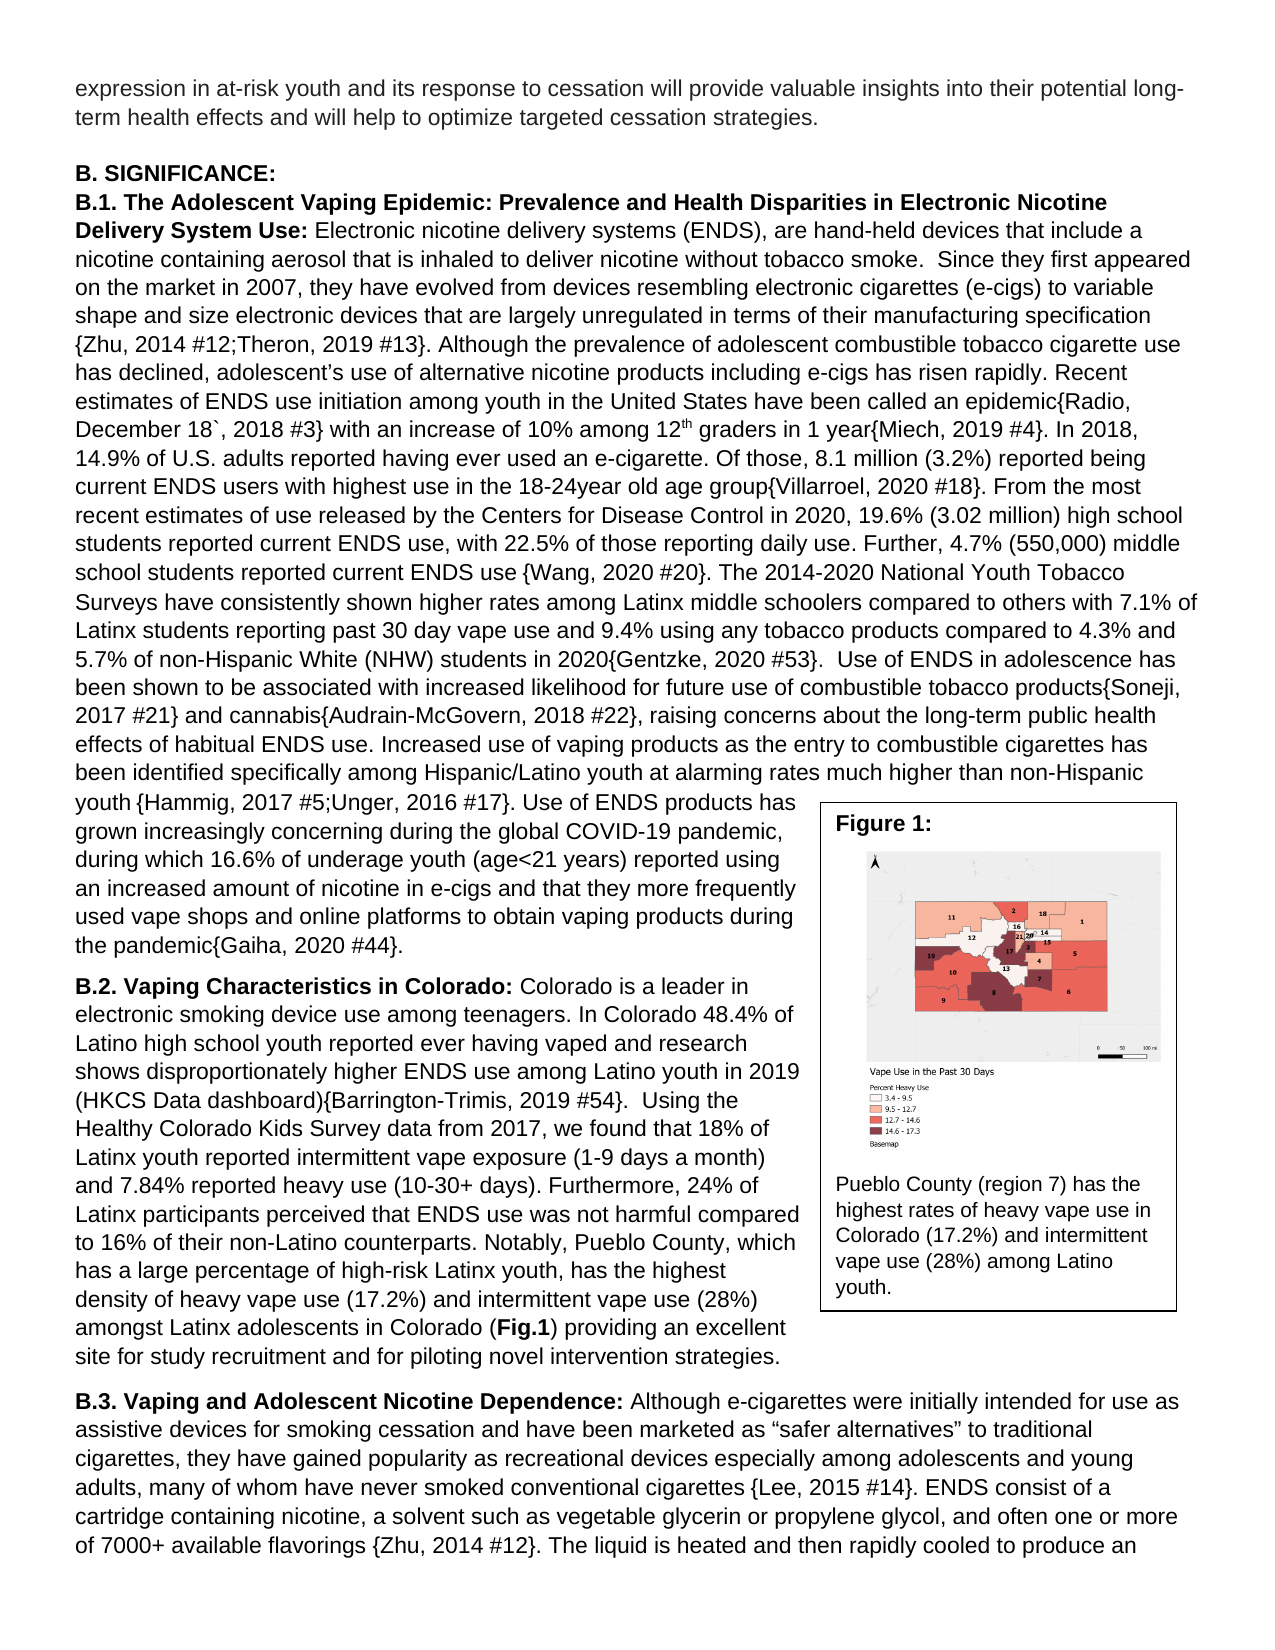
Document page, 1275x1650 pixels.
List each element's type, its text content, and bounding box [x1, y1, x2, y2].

text B. SIGNIFICANCE: [75, 160, 1200, 187]
picture [835, 838, 1172, 1153]
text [75, 1388, 1200, 1558]
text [75, 75, 1200, 130]
text B.1. The Adolescent Vaping Epidemic: Prevalence and Health Disparities in Electronic Nicotine Delivery System Use: Electronic nicotine delivery systems (ENDS), are hand-held devices that include a nicotine containing aerosol that is inhaled to deliver nicotine without tobacco smoke. Since they first appeared on the market in 2007, they have evolved from devices resembling electronic cigarettes (e-cigs) to variable shape and size electronic devices that are largely unregulated in terms of their manufacturing specification {Zhu, 2014 #12;Theron, 2019 #13}. Although the prevalence of adolescent combustible tobacco cigarette use has declined, adolescent’s use of alternative nicotine products including e-cigs has risen rapidly. Recent estimates of ENDS use initiation among youth in the United States have been called an epidemic{Radio, December 18`, 2018 #3} with an increase of 10% among 12th graders in 1 year{Miech, 2019 #4}. In 2018, 14.9% of U.S. adults reported having ever used an e-cigarette. Of those, 8.1 million (3.2%) reported being current ENDS users with highest use in the 18-24year old age group{Villarroel, 2020 #18}. From the most recent estimates of use released by the Centers for Disease Control in 2020, 19.6% (3.02 million) high school students reported current ENDS use, with 22.5% of those reporting daily use. Further, 4.7% (550,000) middle school students reported current ENDS use {Wang, 2020 #20}. The 2014-2020 National Youth Tobacco Surveys have consistently shown higher rates among Latinx middle schoolers compared to others with 7.1% of Latinx students reporting past 30 day vape use and 9.4% using any tobacco products compared to 4.3% and 5.7% of non-Hispanic White (NHW) students in 2020{Gentzke, 2020 #53}. Use of ENDS in adolescence has been shown to be associated with increased likelihood for future use of combustible tobacco products{Soneji, 2017 #21} and cannabis{Audrain-McGovern, 2018 #22}, raising concerns about the long-term public health effects of habitual ENDS use. Increased use of vaping products as the entry to combustible cigarettes has been identified specifically among Hispanic/Latino youth at alarming rates much higher than non-Hispanic youth {Hammig, 2017 #5;Unger, 2016 #17}. Use of ENDS products has grown increasingly concerning during the global COVID-19 pandemic, during which 16.6% of underage youth (age<21 years) reported using an increased amount of nicotine in e-cigs and that they more frequently used vape shops and online platforms to obtain vaping products during the pandemic{Gaiha, 2020 #44}. [75, 189, 1200, 958]
text B.2. Vaping Characteristics in Colorado: Colorado is a leader in electronic smoking device use among teenagers. In Colorado 48.4% of Latino high school youth reported ever having vaped and research shows disproportionately higher ENDS use among Latino youth in 2019 (HKCS Data dashboard){Barrington-Trimis, 2019 #54}. Using the Healthy Colorado Kids Survey data from 2017, we found that 18% of Latinx youth reported intermittent vape exposure (1-9 days a month) and 7.84% reported heavy use (10-30+ days). Furthermore, 24% of Latinx participants perceived that ENDS use was not harmful compared to 16% of their non-Latino counterparts. Notably, Pueblo County, which has a large percentage of high-risk Latinx youth, has the highest density of heavy vape use (17.2%) and intermittent vape use (28%) amongst Latinx adolescents in Colorado (Fig.1) providing an excellent site for study recruitment and for piloting novel intervention strategies. [75, 973, 1200, 1369]
